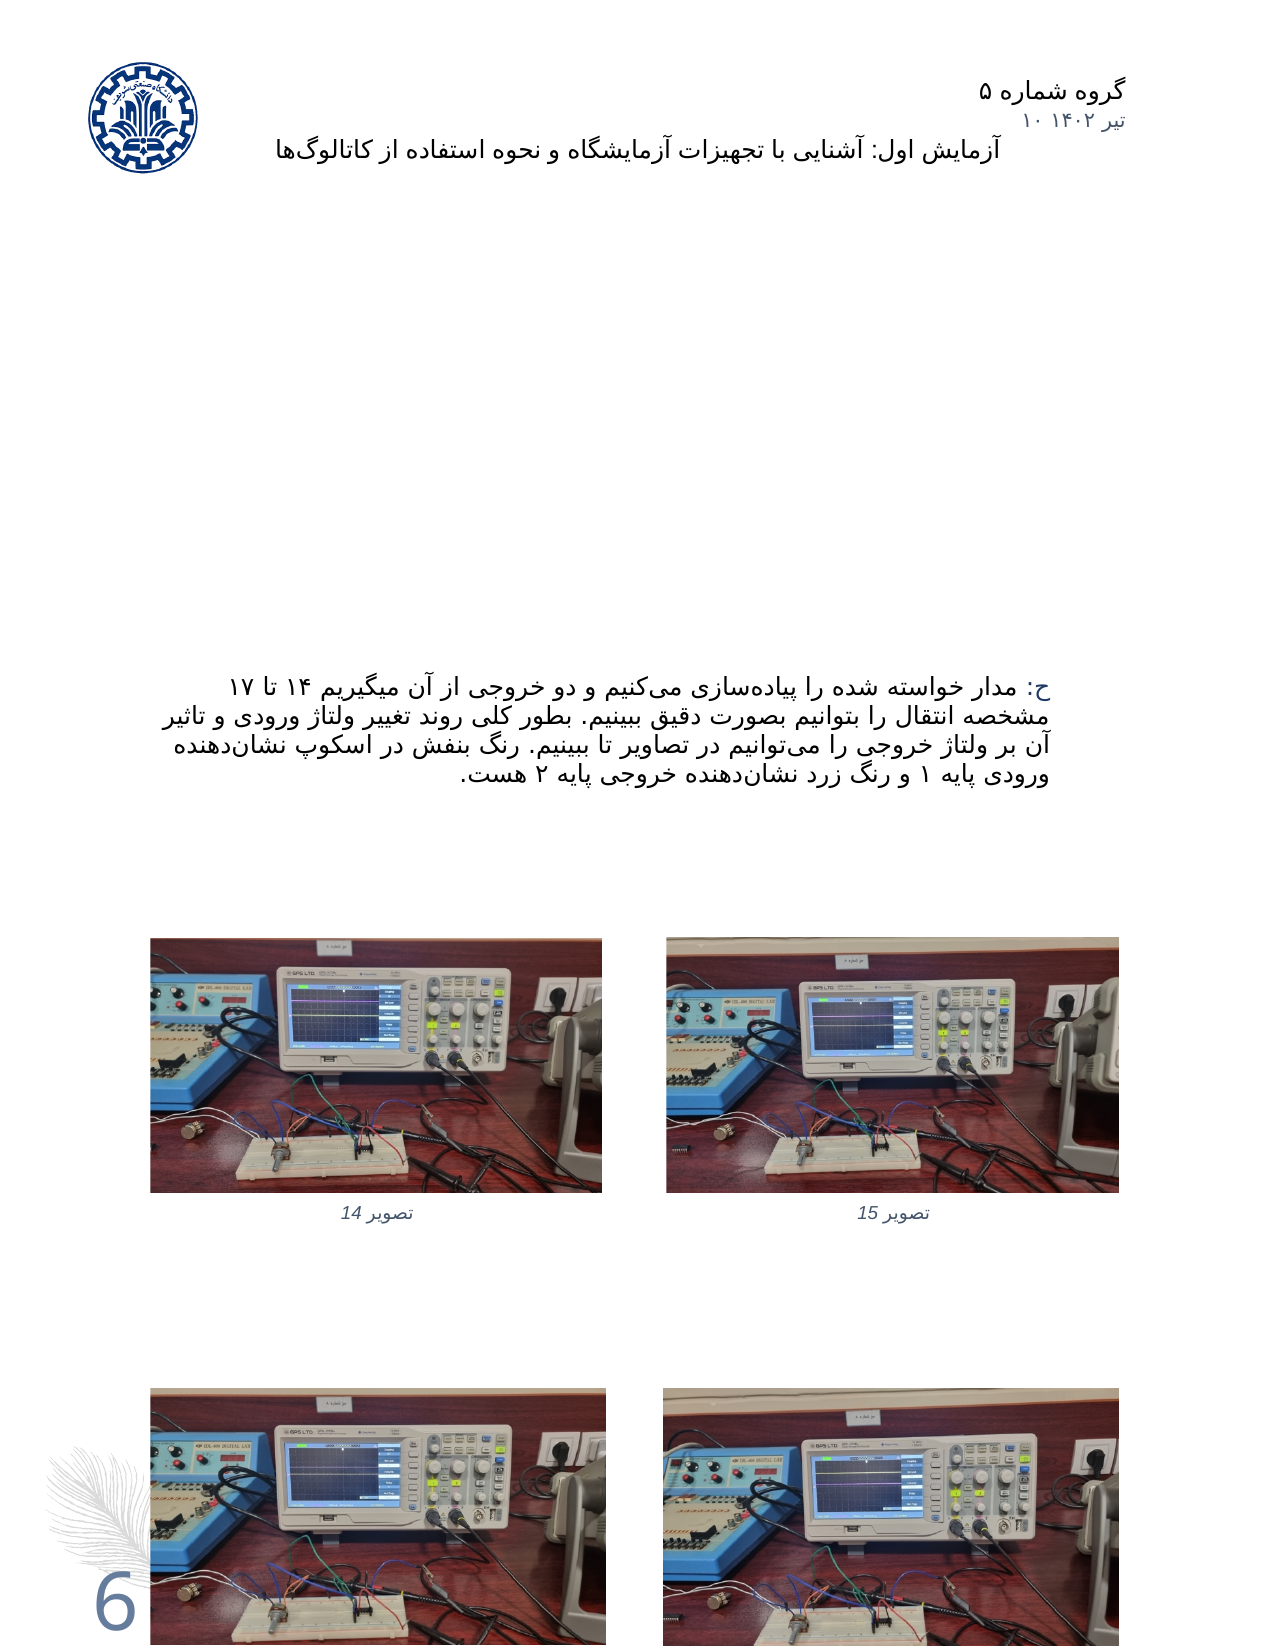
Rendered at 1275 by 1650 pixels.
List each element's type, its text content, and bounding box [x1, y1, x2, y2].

picture [663, 1388, 1119, 1646]
picture [82, 56, 204, 183]
picture [150, 938, 602, 1193]
text ح: مدار خواسته شده را پیاده‌سازی می‌کنیم و دو خروجی از آن میگیریم ۱۴ تا ۱۷ مشخصه انتقال را بتوانیم بصورت دقیق ببینیم. بطور کلی روند تغییر ولتاژ ورودی و تاثیر آن بر ولتاژ خروجی را می‌توانیم در تصاویر تا ببینیم. رنگ بنفش در اسکوپ نشان‌دهنده ورودی پایه ۱ و رنگ زرد نشان‌دهنده خروجی پایه ۲ هست. [150, 672, 1050, 819]
picture [150, 1388, 606, 1645]
picture [666, 937, 1119, 1193]
